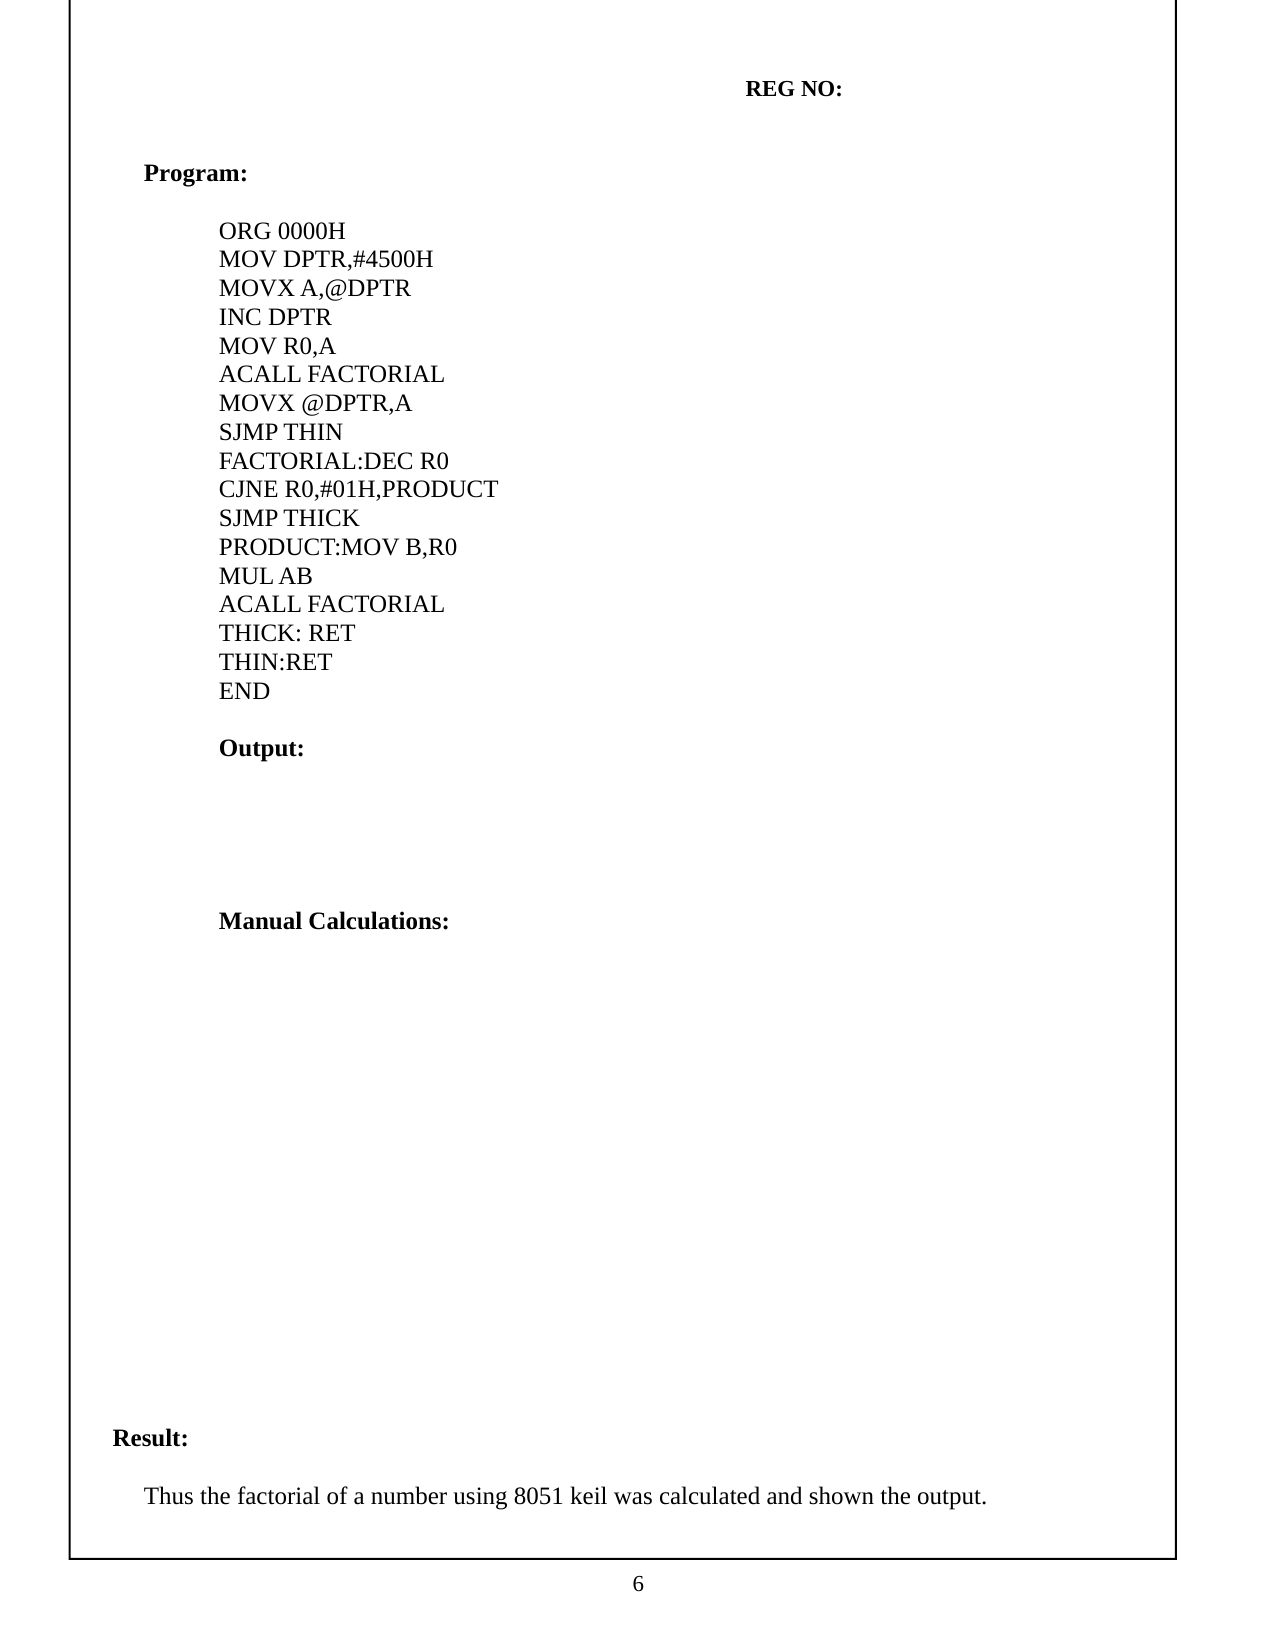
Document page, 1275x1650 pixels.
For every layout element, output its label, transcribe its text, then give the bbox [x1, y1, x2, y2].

text MUL AB [144, 561, 1196, 589]
text CJNE R0,#01H,PRODUCT [144, 474, 1196, 503]
text Result: [69, 1423, 1196, 1452]
text FACTORIAL:DEC R0 [144, 446, 1196, 474]
text Program: [144, 158, 1196, 187]
text Thus the factorial of a number using 8051 keil was calculated and shown the output. [69, 1481, 1196, 1509]
text SJMP THICK [144, 503, 1196, 532]
text THICK: RET [144, 618, 1196, 647]
text ORG 0000H [144, 216, 1196, 244]
text MOVX A,@DPTR [144, 273, 1196, 302]
text INC DPTR [144, 302, 1196, 331]
text SJMP THIN [144, 417, 1196, 446]
text END [144, 676, 1196, 704]
text ACALL FACTORIAL [144, 589, 1196, 618]
text MOV R0,A [144, 331, 1196, 359]
text THIN:RET [144, 647, 1196, 676]
text Manual Calculations: [144, 906, 1196, 934]
text PRODUCT:MOV B,R0 [144, 532, 1196, 561]
text Output: [144, 733, 1196, 762]
text MOV DPTR,#4500H [144, 244, 1196, 273]
text MOVX @DPTR,A [144, 388, 1196, 417]
text ACALL FACTORIAL [144, 359, 1196, 388]
